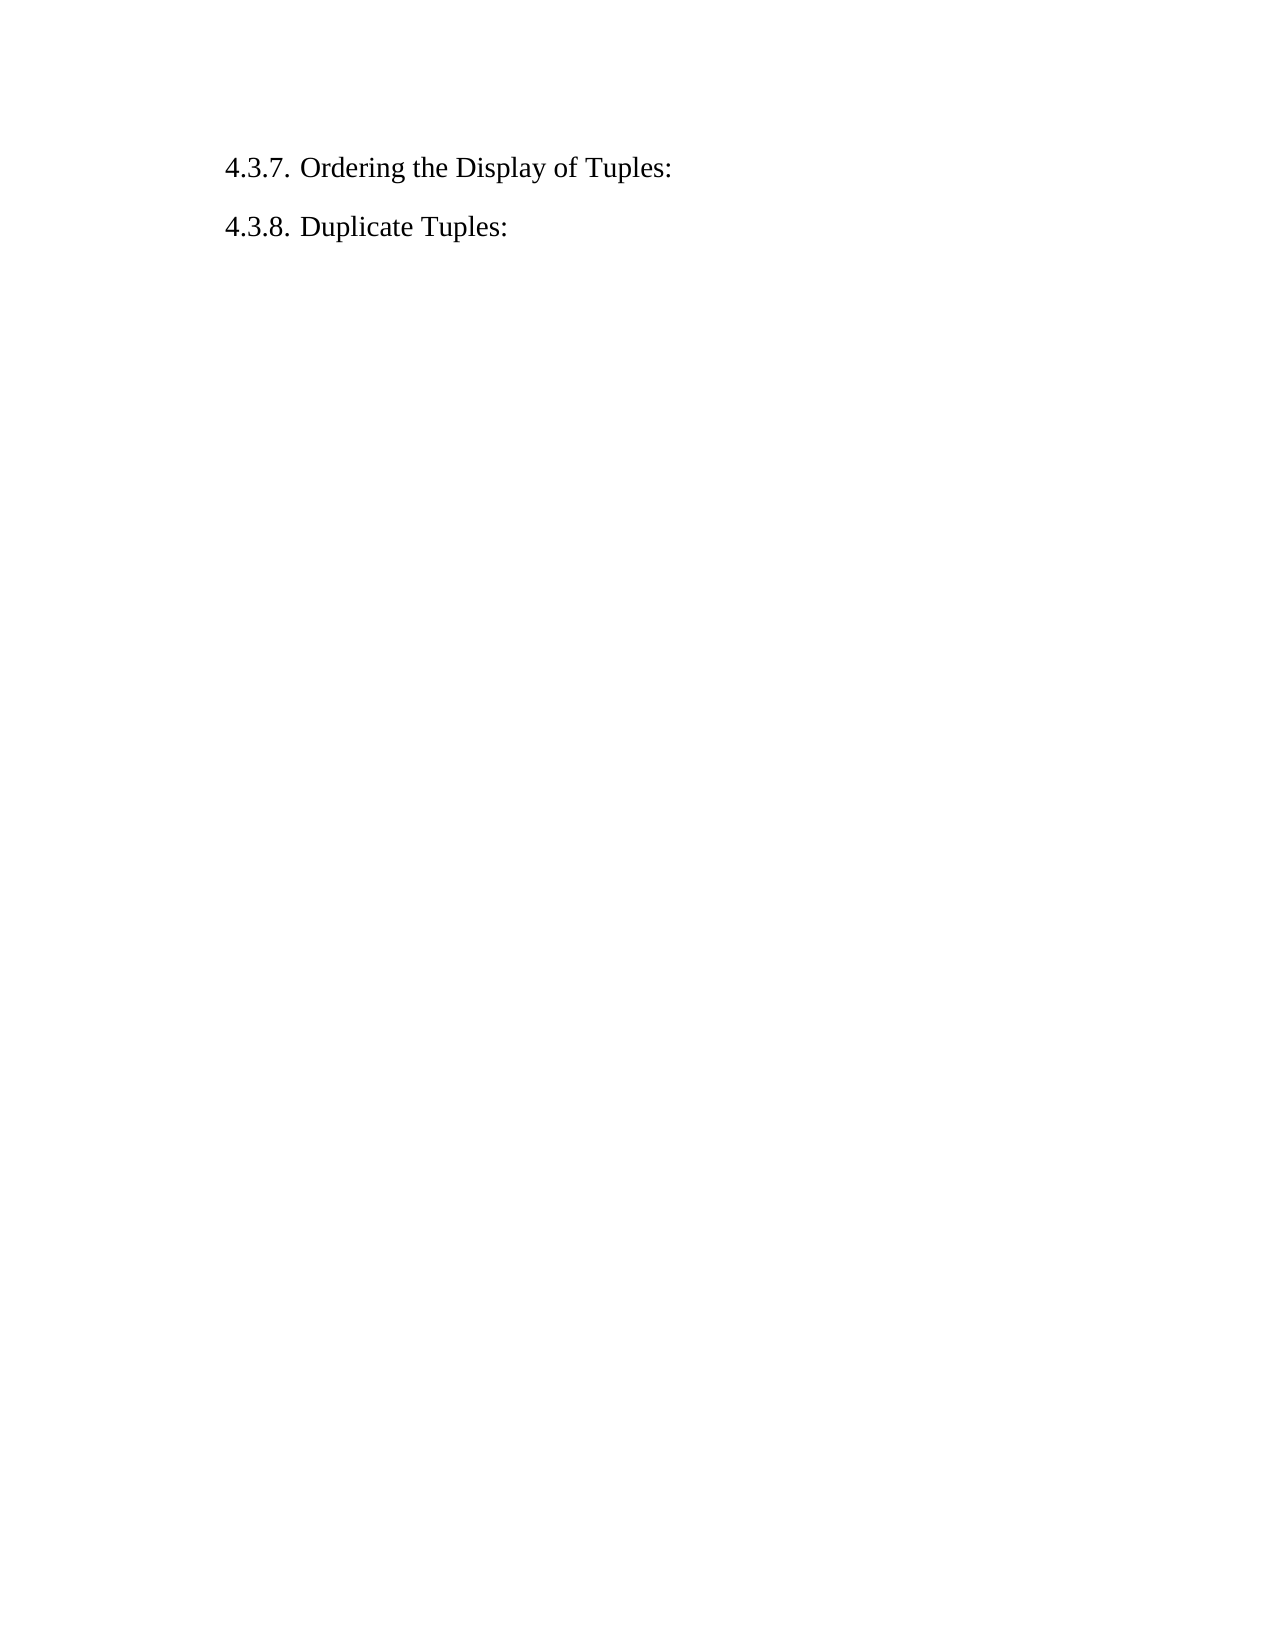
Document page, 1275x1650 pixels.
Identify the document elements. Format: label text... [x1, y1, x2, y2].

text 4.3.8. Duplicate Tuples: [150, 209, 1125, 243]
text 4.3.7. Ordering the Display of Tuples: [150, 150, 1125, 183]
